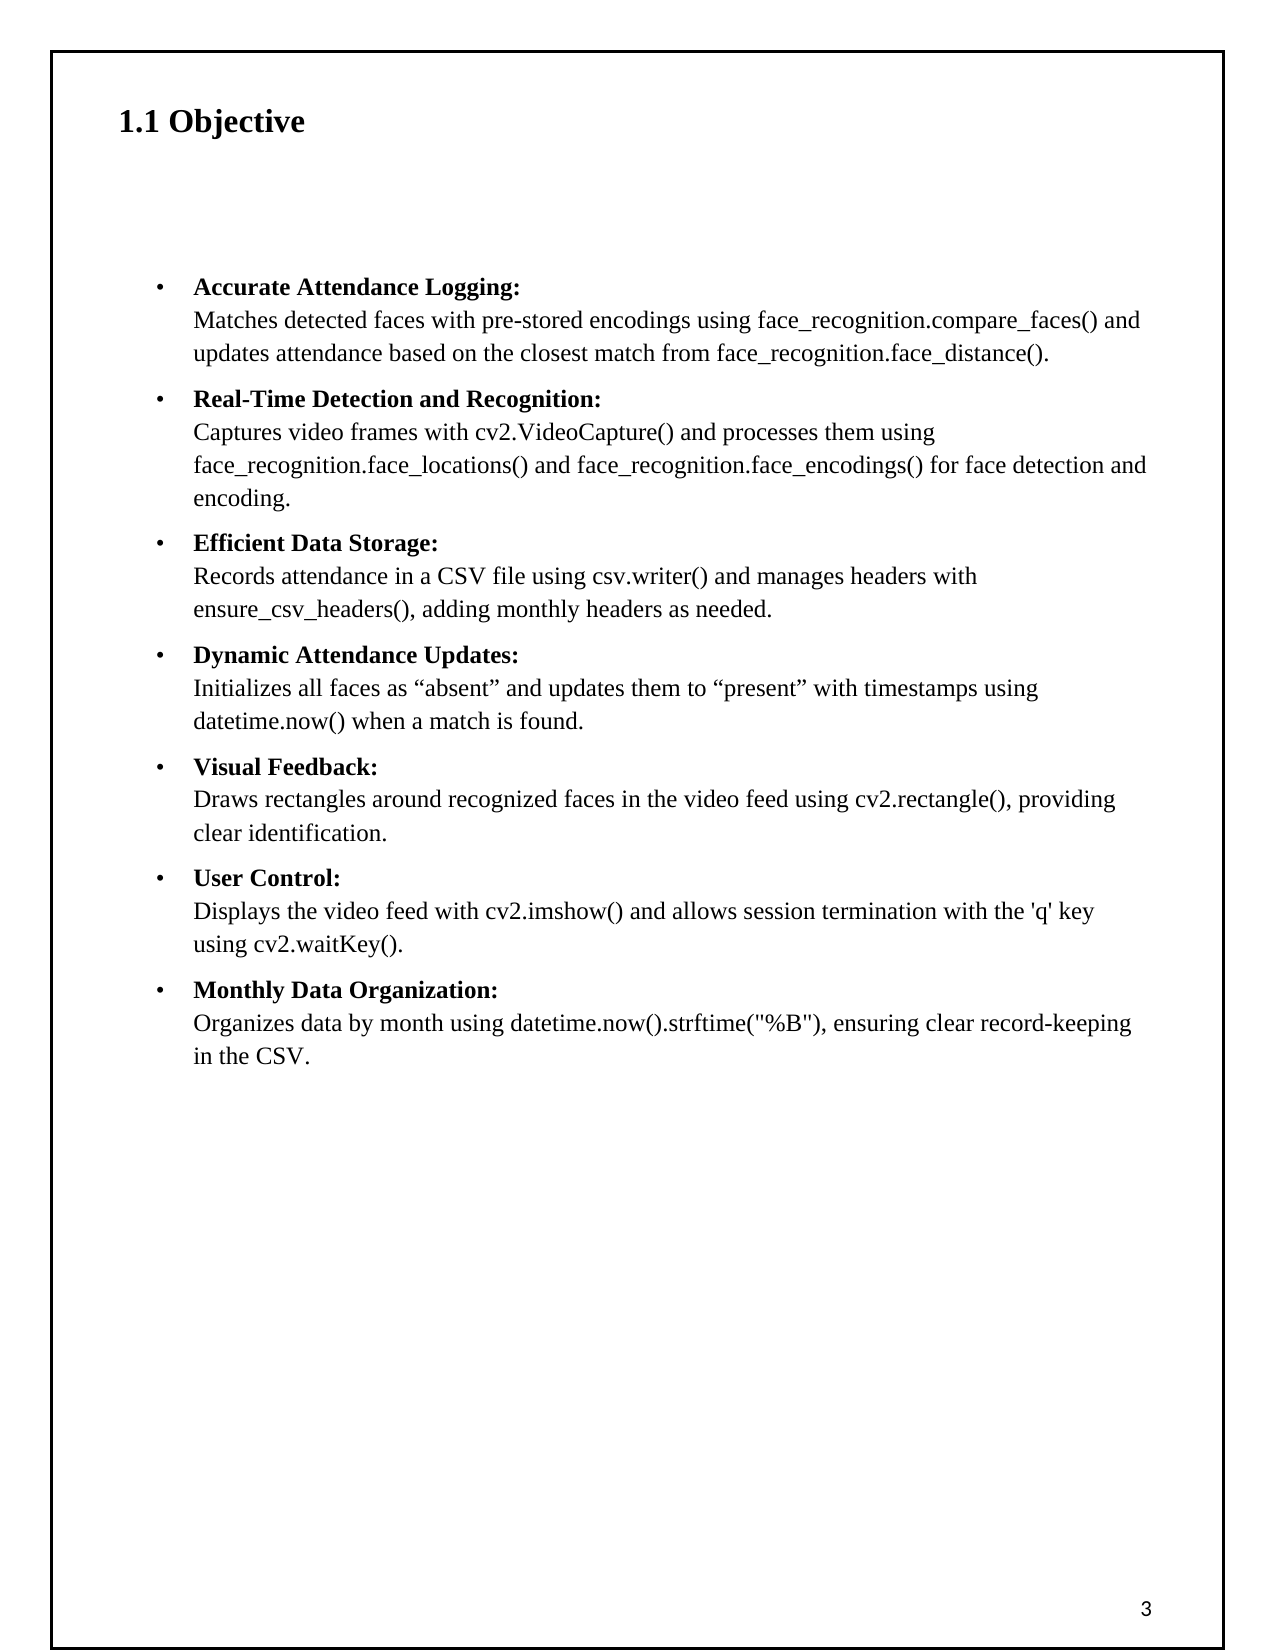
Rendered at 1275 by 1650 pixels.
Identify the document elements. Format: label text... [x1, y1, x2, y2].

list Dynamic Attendance Updates: Initializes all faces as “absent” and updates them to “present” with timestamps using datetime.now() when a match is found. [156, 640, 1152, 735]
list Accurate Attendance Logging: Matches detected faces with pre-stored encodings using face_recognition.compare_faces() and updates attendance based on the closest match from face_recognition.face_distance(). [156, 272, 1152, 367]
list User Control: Displays the video feed with cv2.imshow() and allows session termination with the 'q' key using cv2.waitKey(). [156, 863, 1152, 958]
text 1.1 Objective [118, 101, 1152, 139]
list Efficient Data Storage: Records attendance in a CSV file using csv.writer() and manages headers with ensure_csv_headers(), adding monthly headers as needed. [156, 528, 1152, 623]
list Real-Time Detection and Recognition: Captures video frames with cv2.VideoCapture() and processes them using face_recognition.face_locations() and face_recognition.face_encodings() for face detection and encoding. [156, 384, 1152, 512]
list Monthly Data Organization: Organizes data by month using datetime.now().strftime("%B"), ensuring clear record-keeping in the CSV. [156, 975, 1152, 1069]
list Visual Feedback: Draws rectangles around recognized faces in the video feed using cv2.rectangle(), providing clear identification. [156, 752, 1152, 846]
